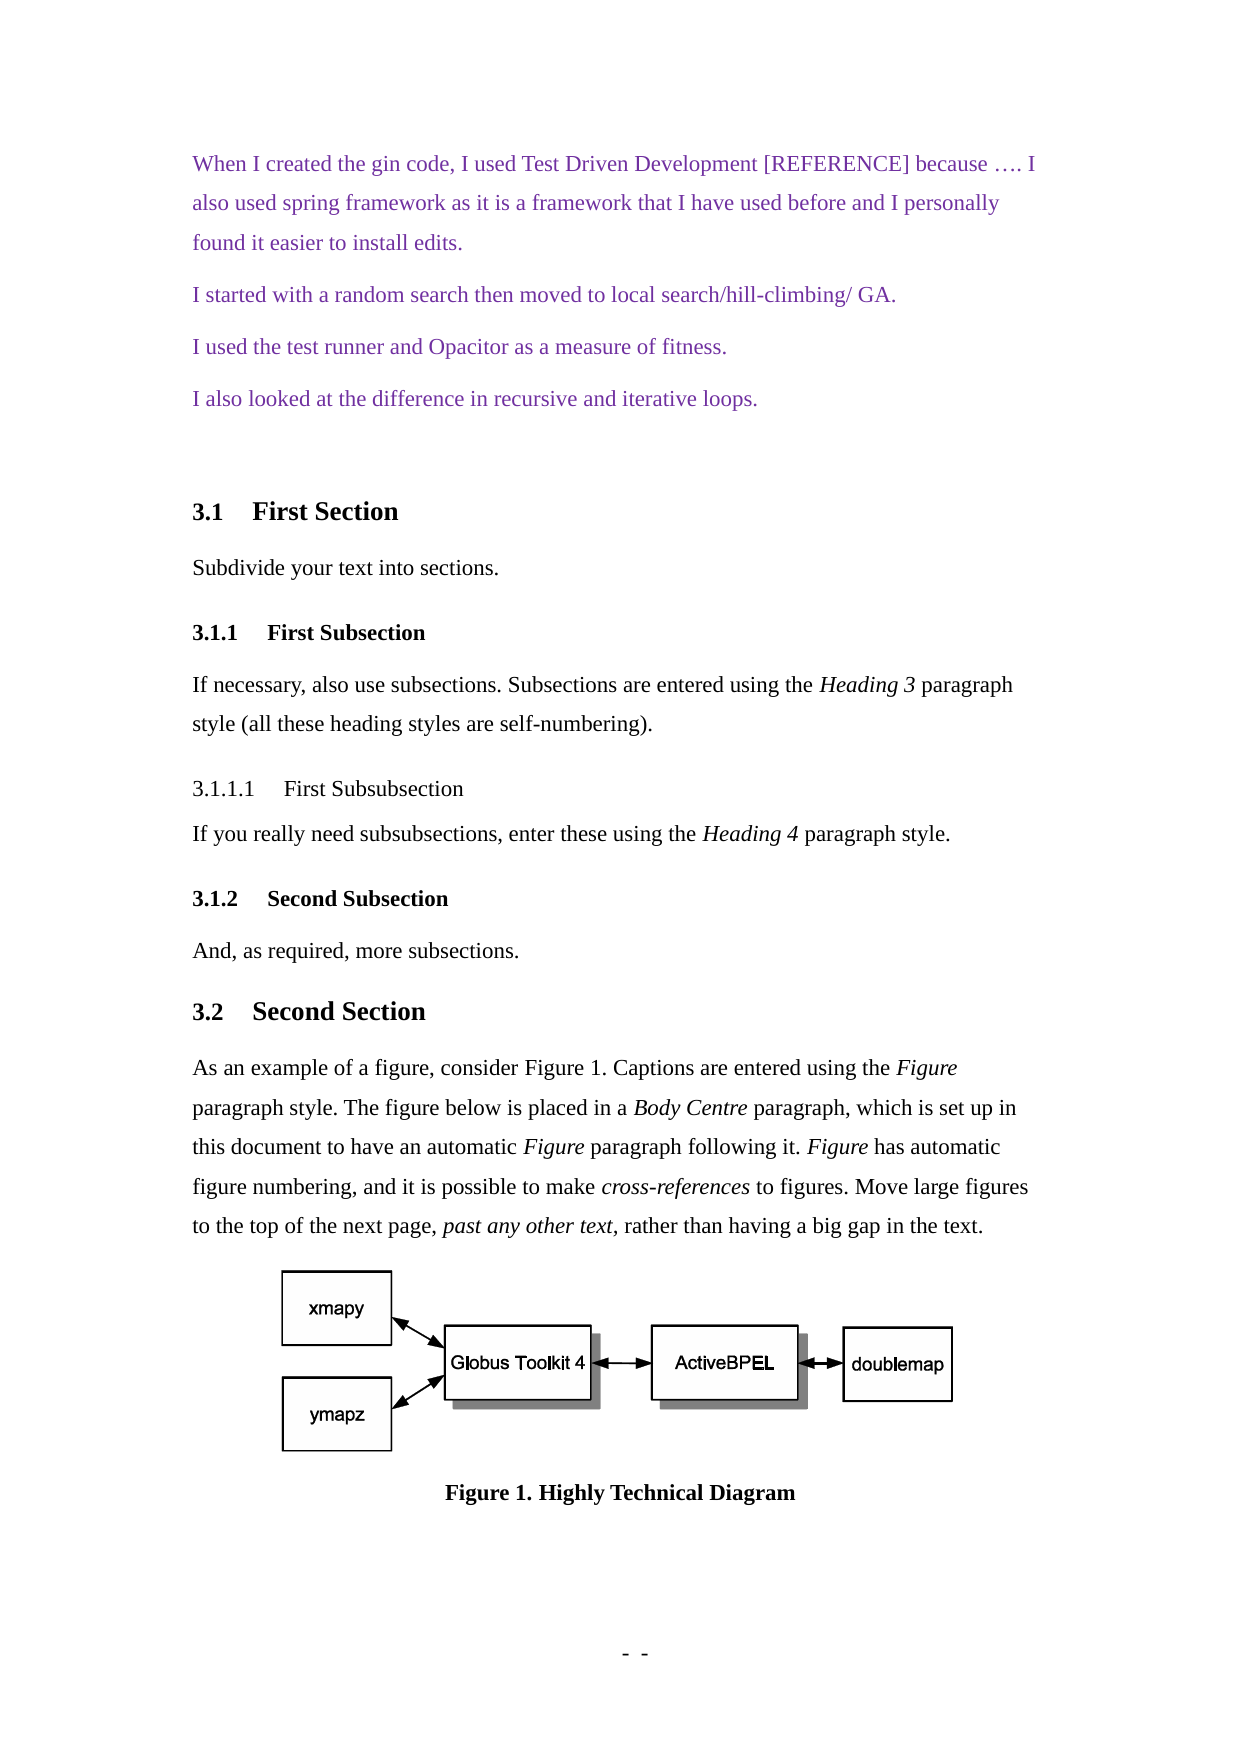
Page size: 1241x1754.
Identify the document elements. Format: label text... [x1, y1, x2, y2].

text When I created the gin code, I used Test Driven Development [REFERENCE] because …. I also used spring framework as it is a framework that I have used before and I personally found it easier to install edits. [192, 150, 1048, 255]
text Highly Technical Diagram [192, 1479, 1048, 1505]
text I used the test runner and Opacitor as a measure of fitness. [192, 333, 1048, 359]
text And, as required, more subsections. [192, 937, 1048, 963]
subtitle First Section [192, 495, 1048, 526]
text I also looked at the difference in recursive and iterative loops. [192, 385, 1048, 411]
text I started with a random search then moved to local search/hill-climbing/ GA. [192, 281, 1048, 307]
subtitle Second Section [192, 995, 1048, 1026]
subtitle First Subsection [192, 619, 1048, 645]
subtitle First Subsubsection [192, 775, 1048, 801]
text As an example of a figure, consider Figure 1. Captions are entered using the Figure paragraph style. The figure below is placed in a Body Centre paragraph, which is set up in this document to have an automatic Figure paragraph following it. Figure has automatic figure numbering, and it is possible to make cross-references to figures. Move large figures to the top of the next page, past any other text, rather than having a big gap in the text. [192, 1054, 1048, 1238]
subtitle Second Subsection [192, 885, 1048, 911]
text If necessary, also use subsections. Subsections are entered using the Heading 3 paragraph style (all these heading styles are self-numbering). [192, 671, 1048, 737]
text Subdivide your text into sections. [192, 554, 1048, 581]
text If you really need subsubsections, enter these using the Heading 4 paragraph style. [192, 820, 1048, 847]
